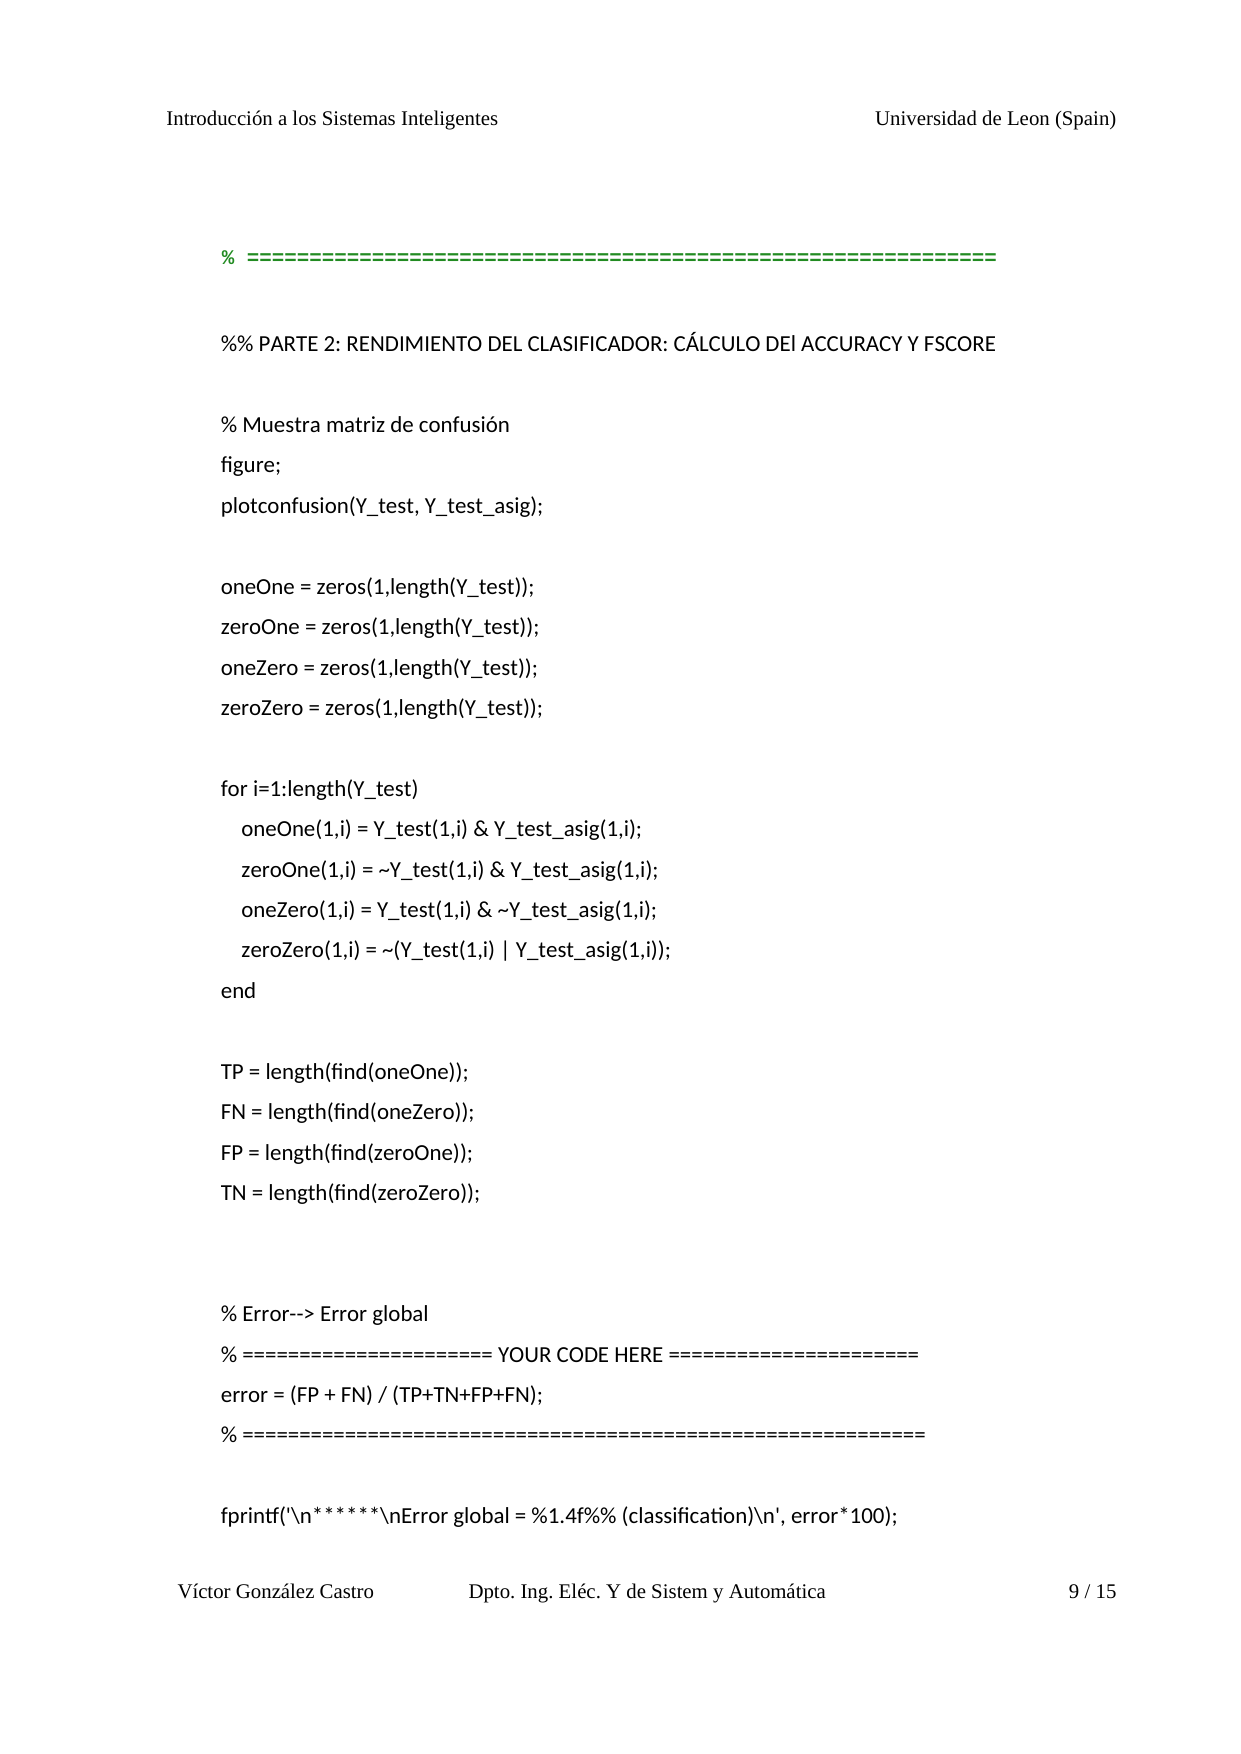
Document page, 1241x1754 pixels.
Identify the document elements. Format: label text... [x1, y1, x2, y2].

text figure; [177, 451, 1121, 478]
text oneOne = zeros(1,length(Y_test)); [177, 572, 1121, 600]
text oneZero = zeros(1,length(Y_test)); [177, 653, 1121, 681]
text % Muestra matriz de confusión [177, 410, 1121, 438]
text % Error--> Error global [177, 1299, 1121, 1327]
text TN = length(find(zeroZero)); [177, 1178, 1121, 1206]
text %% PARTE 2: RENDIMIENTO DEL CLASIFICADOR: CÁLCULO DEl ACCURACY Y FSCORE [177, 329, 1121, 357]
text % ============================================================ [222, 247, 1009, 270]
text end [177, 976, 1121, 1004]
text zeroOne = zeros(1,length(Y_test)); [177, 612, 1121, 640]
text for i=1:length(Y_test) [177, 774, 1121, 802]
text plotconfusion(Y_test, Y_test_asig); [177, 491, 1121, 519]
text zeroZero(1,i) = ~(Y_test(1,i) | Y_test_asig(1,i)); [177, 936, 1121, 963]
text TP = length(find(oneOne)); [177, 1057, 1121, 1085]
text zeroOne(1,i) = ~Y_test(1,i) & Y_test_asig(1,i); [177, 855, 1121, 883]
text zeroZero = zeros(1,length(Y_test)); [177, 693, 1121, 721]
text % ============================================================ [177, 1421, 1121, 1448]
text fprintf('\n******\nError global = %1.4f%% (classification)\n', error*100); [177, 1501, 1121, 1529]
text FN = length(find(oneZero)); [177, 1097, 1121, 1125]
text oneZero(1,i) = Y_test(1,i) & ~Y_test_asig(1,i); [177, 895, 1121, 923]
text oneOne(1,i) = Y_test(1,i) & Y_test_asig(1,i); [177, 814, 1121, 842]
text FP = length(find(zeroOne)); [177, 1138, 1121, 1166]
text % ====================== YOUR CODE HERE ====================== [177, 1340, 1121, 1368]
text error = (FP + FN) / (TP+TN+FP+FN); [177, 1380, 1121, 1408]
